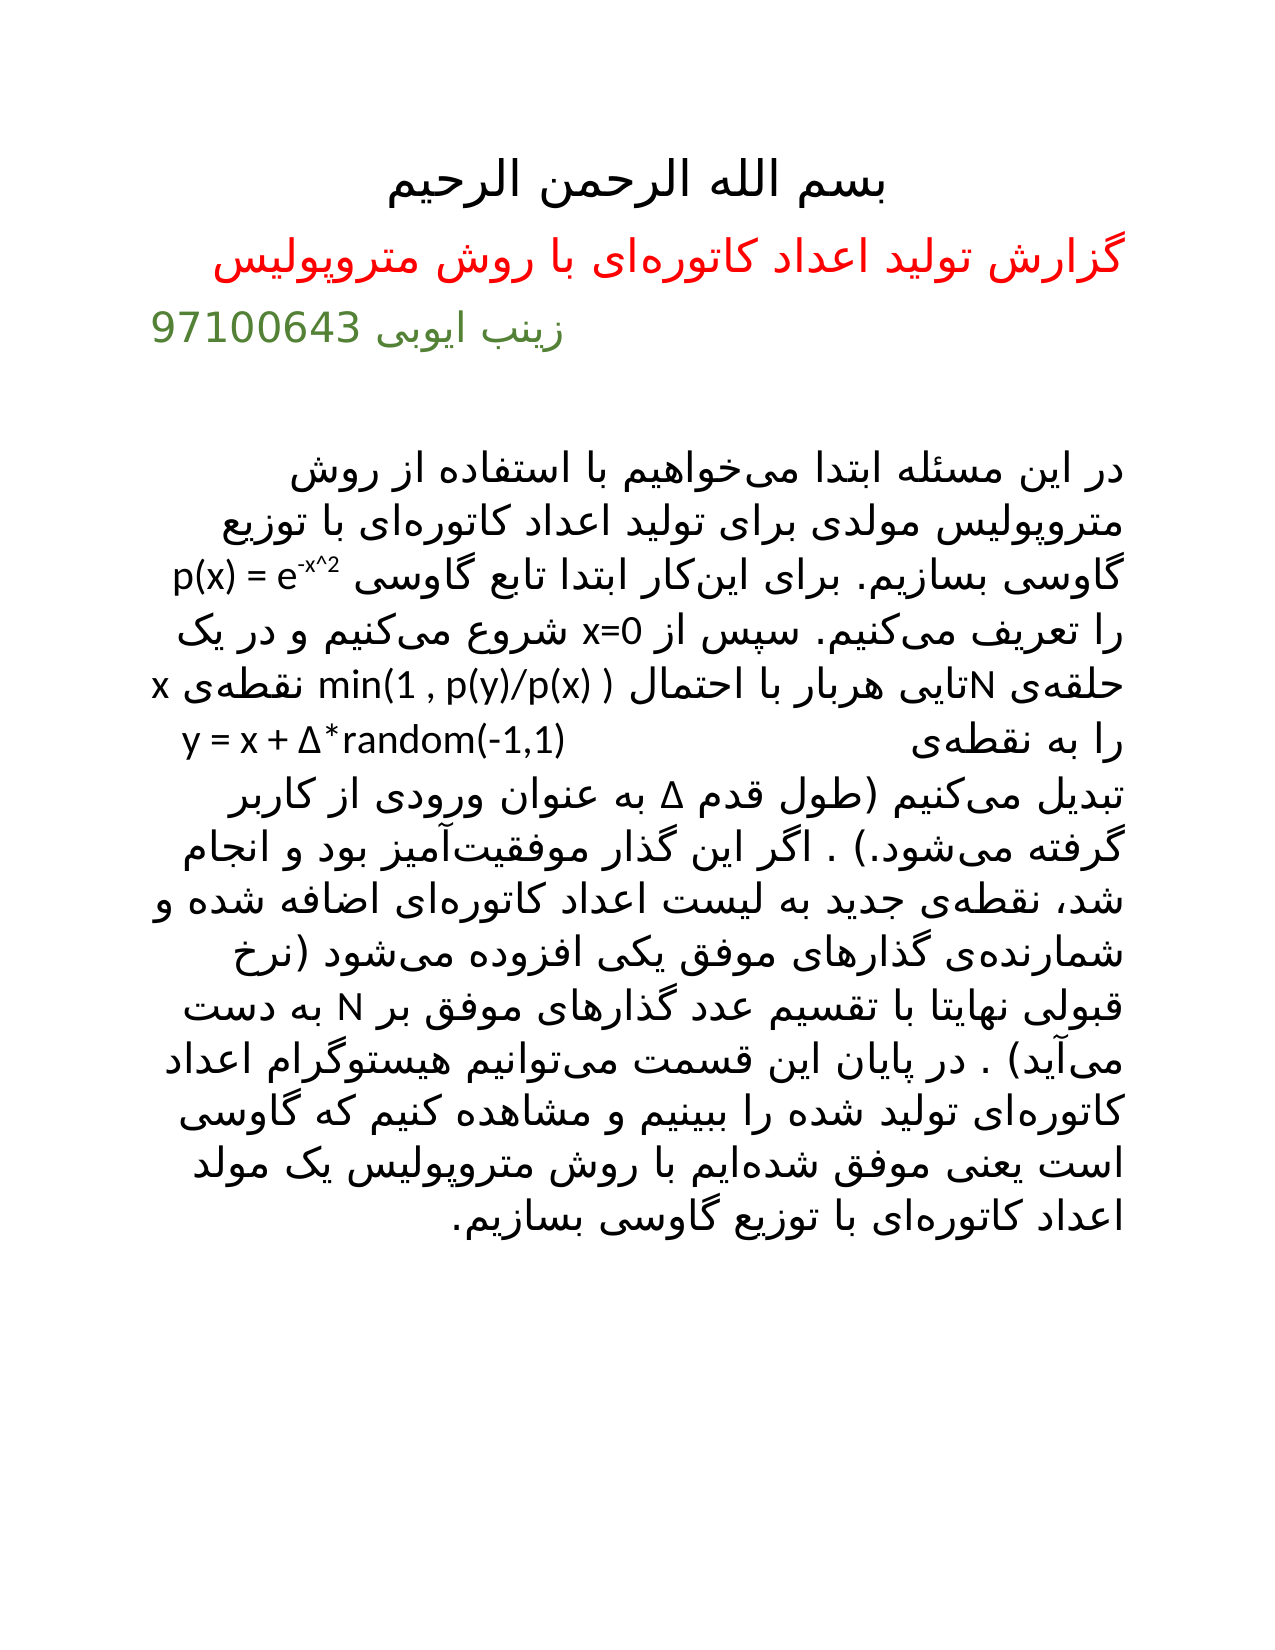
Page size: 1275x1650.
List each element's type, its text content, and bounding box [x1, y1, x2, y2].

text در این مسئله ابتدا می‌خواهیم با استفاده از روش متروپولیس مولدی برای تولید اعداد کاتوره‌ای با توزیع گاوسی بسازیم. برای این‌کار ابتدا تابع گاوسی p(x) = e-x^2 را تعریف می‌کنیم. سپس از x=0 شروع می‌کنیم و در یک حلقه‌ی Nتایی هربار با احتمال min(1 , p(y)/p(x) ) نقطه‌ی x را به نقطه‌ی y = x + Δ*random(-1,1) تبدیل می‌کنیم (طول قدم Δ به عنوان ورودی از کاربر گرفته می‌شود.) . اگر این گذار موفقیت‌آمیز بود و انجام شد، نقطه‌ی جدید به لیست اعداد کاتوره‌ای اضافه شده و شمارنده‌ی گذارهای موفق یکی افزوده می‌شود (نرخ قبولی نهایتا با تقسیم عدد گذارهای موفق بر N به دست می‌آید) . در پایان این قسمت می‌توانیم هیستوگرام اعداد کاتوره‌ای تولید شده را ببینیم و مشاهده کنیم که گاوسی است یعنی موفق شده‌ایم با روش متروپولیس یک مولد اعداد کاتوره‌ای با توزیع گاوسی بسازیم. [150, 444, 1125, 1240]
text زینب ایوبی 97100643 [150, 304, 1125, 352]
text گزارش تولید اعداد کاتوره‌ای با روش متروپولیس [150, 229, 1125, 283]
text بسم الله الرحمن الرحیم [150, 150, 1125, 208]
